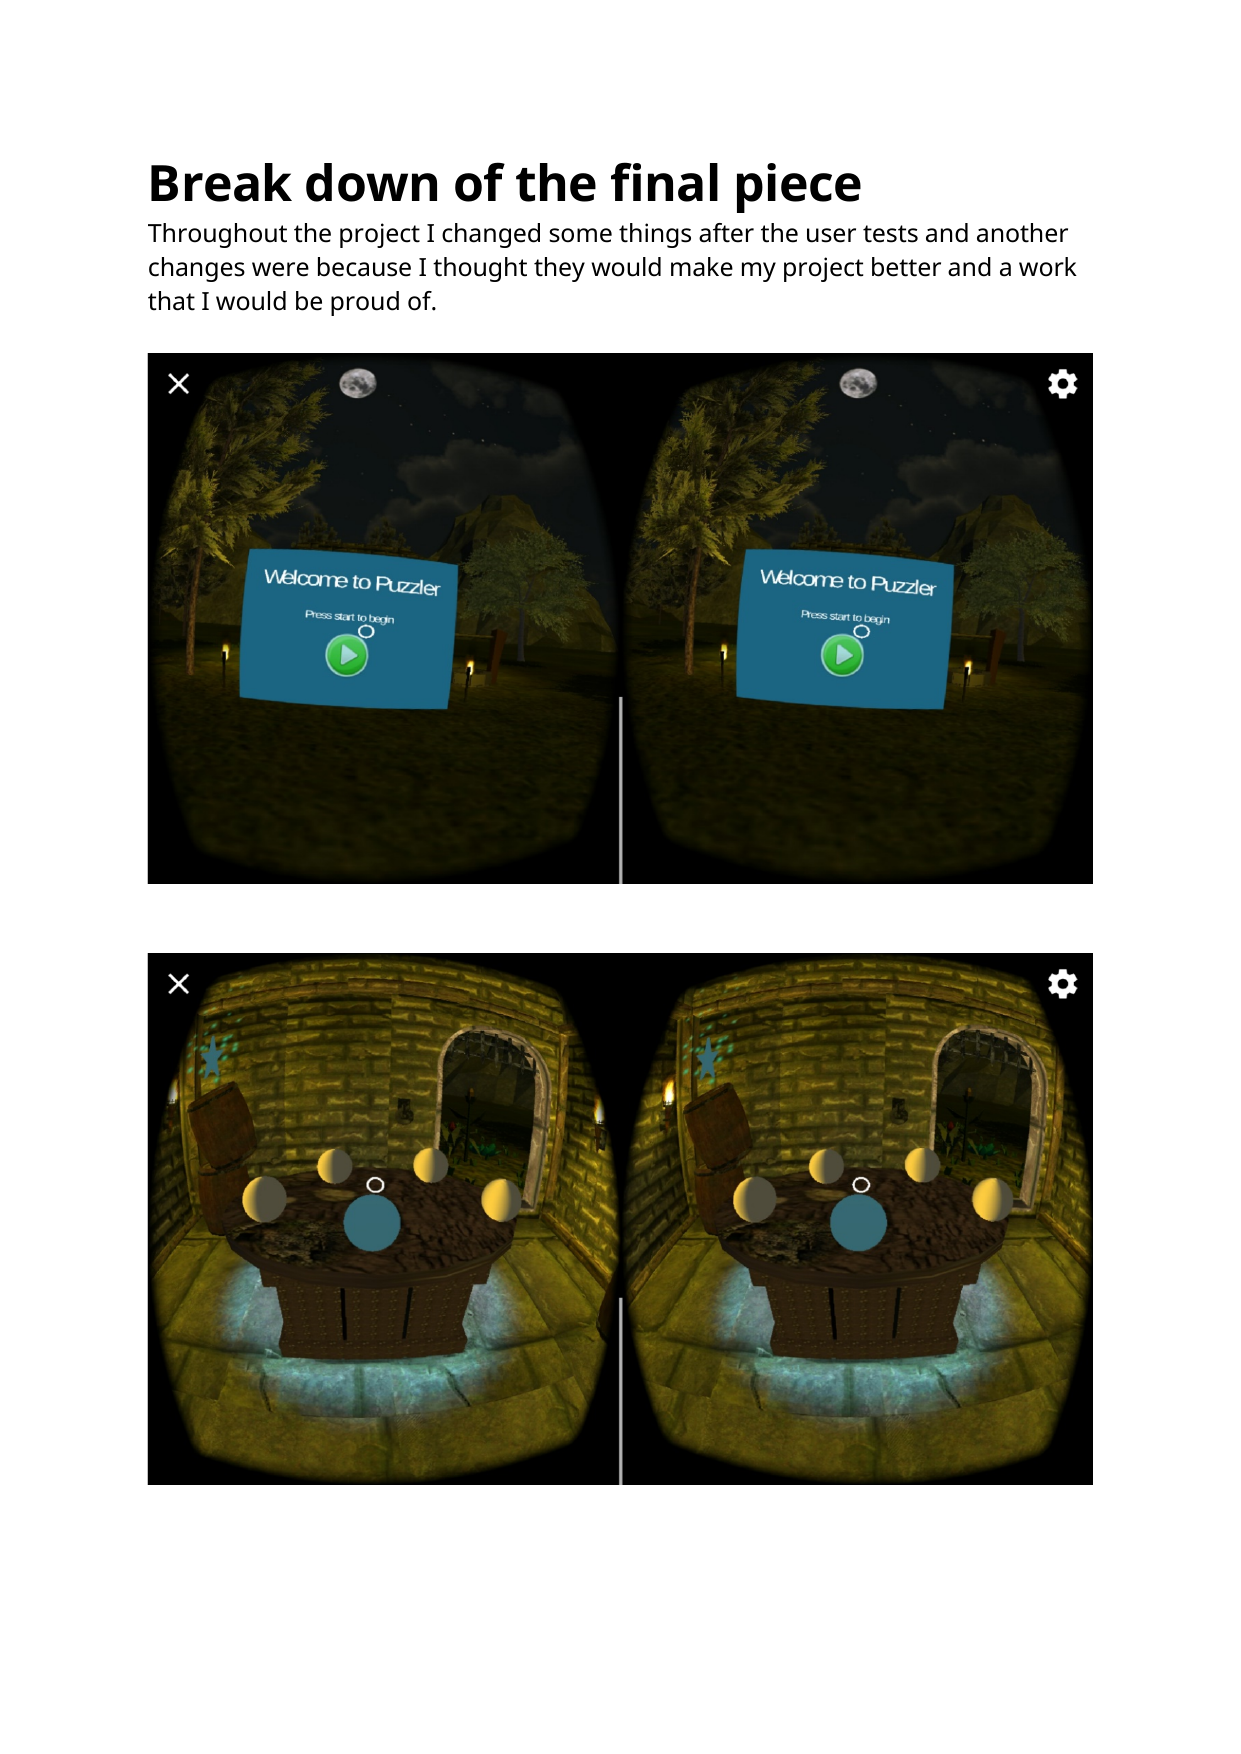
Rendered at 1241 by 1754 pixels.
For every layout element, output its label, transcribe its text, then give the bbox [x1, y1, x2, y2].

picture [149, 353, 1093, 884]
text Throughout the project I changed some things after the user tests and another changes were because I thought they would make my project better and a work that I would be proud of. [437, 216, 1093, 318]
picture [149, 953, 1093, 1485]
text Break down of the final piece [148, 148, 1093, 216]
